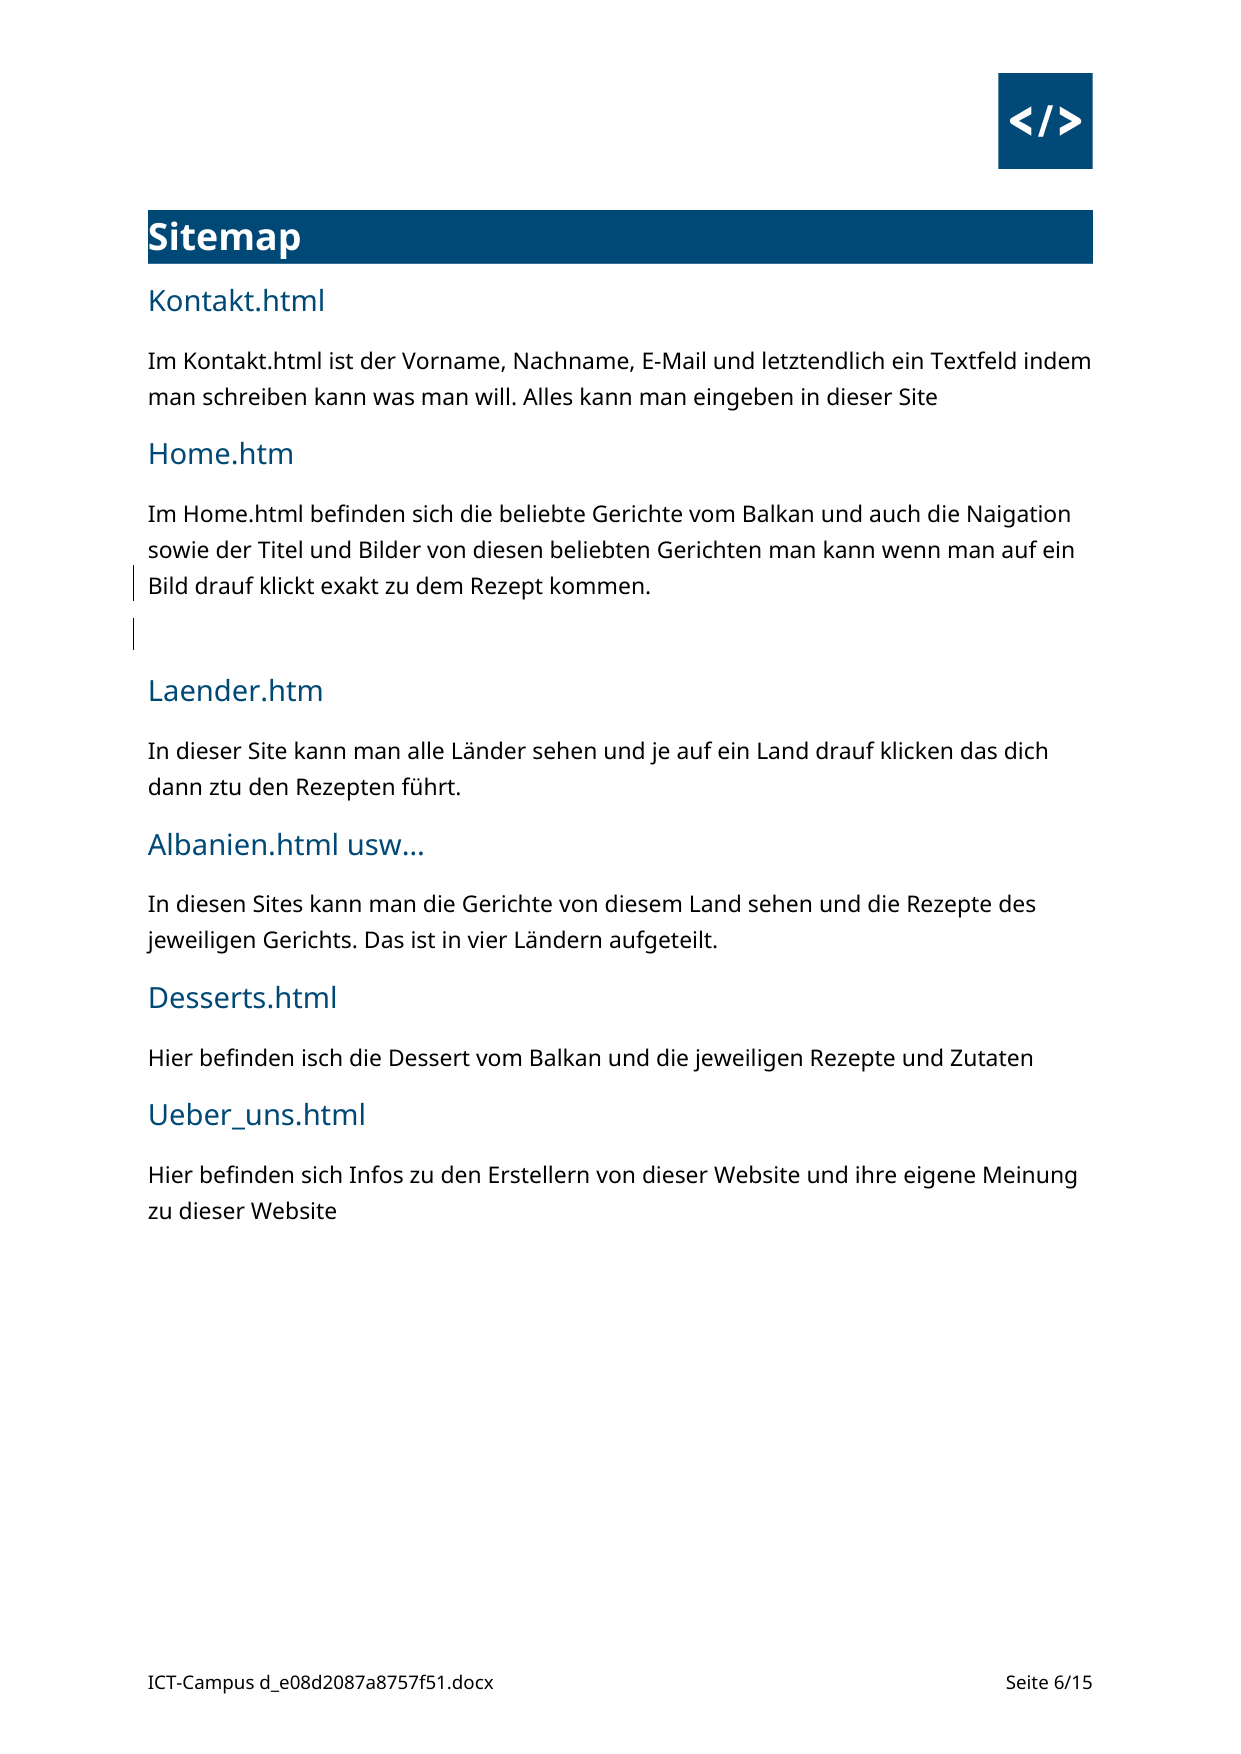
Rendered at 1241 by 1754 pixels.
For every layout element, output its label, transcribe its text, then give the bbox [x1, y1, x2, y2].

text In diesen Sites kann man die Gerichte von diesem Land sehen und die Rezepte des jeweiligen Gerichts. Das ist in vier Ländern aufgeteilt. [148, 888, 1093, 956]
subtitle Kontakt.html [148, 280, 1093, 320]
text Im Kontakt.html ist der Vorname, Nachname, E-Mail und letztendlich ein Textfeld indem man schreiben kann was man will. Alles kann man eingeben in dieser Site [148, 345, 1093, 412]
subtitle Desserts.html [148, 977, 1093, 1017]
subtitle Ueber_uns.html [148, 1094, 1093, 1134]
picture [998, 73, 1093, 169]
text Im Home.html befinden sich die beliebte Gerichte vom Balkan und auch die Naigation sowie der Titel und Bilder von diesen beliebten Gerichten man kann wenn man auf ein Bild drauf klickt exakt zu dem Rezept kommen. [148, 498, 1093, 601]
subtitle Albanien.html usw… [148, 824, 1093, 863]
subtitle Home.htm [148, 433, 1093, 473]
subtitle Laender.htm [148, 671, 1093, 710]
text In dieser Site kann man alle Länder sehen und je auf ein Land drauf klicken das dich dann ztu den Rezepten führt. [148, 735, 1093, 802]
text Hier befinden isch die Dessert vom Balkan und die jeweiligen Rezepte und Zutaten [148, 1042, 1093, 1073]
subtitle Sitemap [148, 210, 1093, 263]
text Hier befinden sich Infos zu den Erstellern von dieser Website und ihre eigene Meinung zu dieser Website [148, 1159, 1093, 1226]
